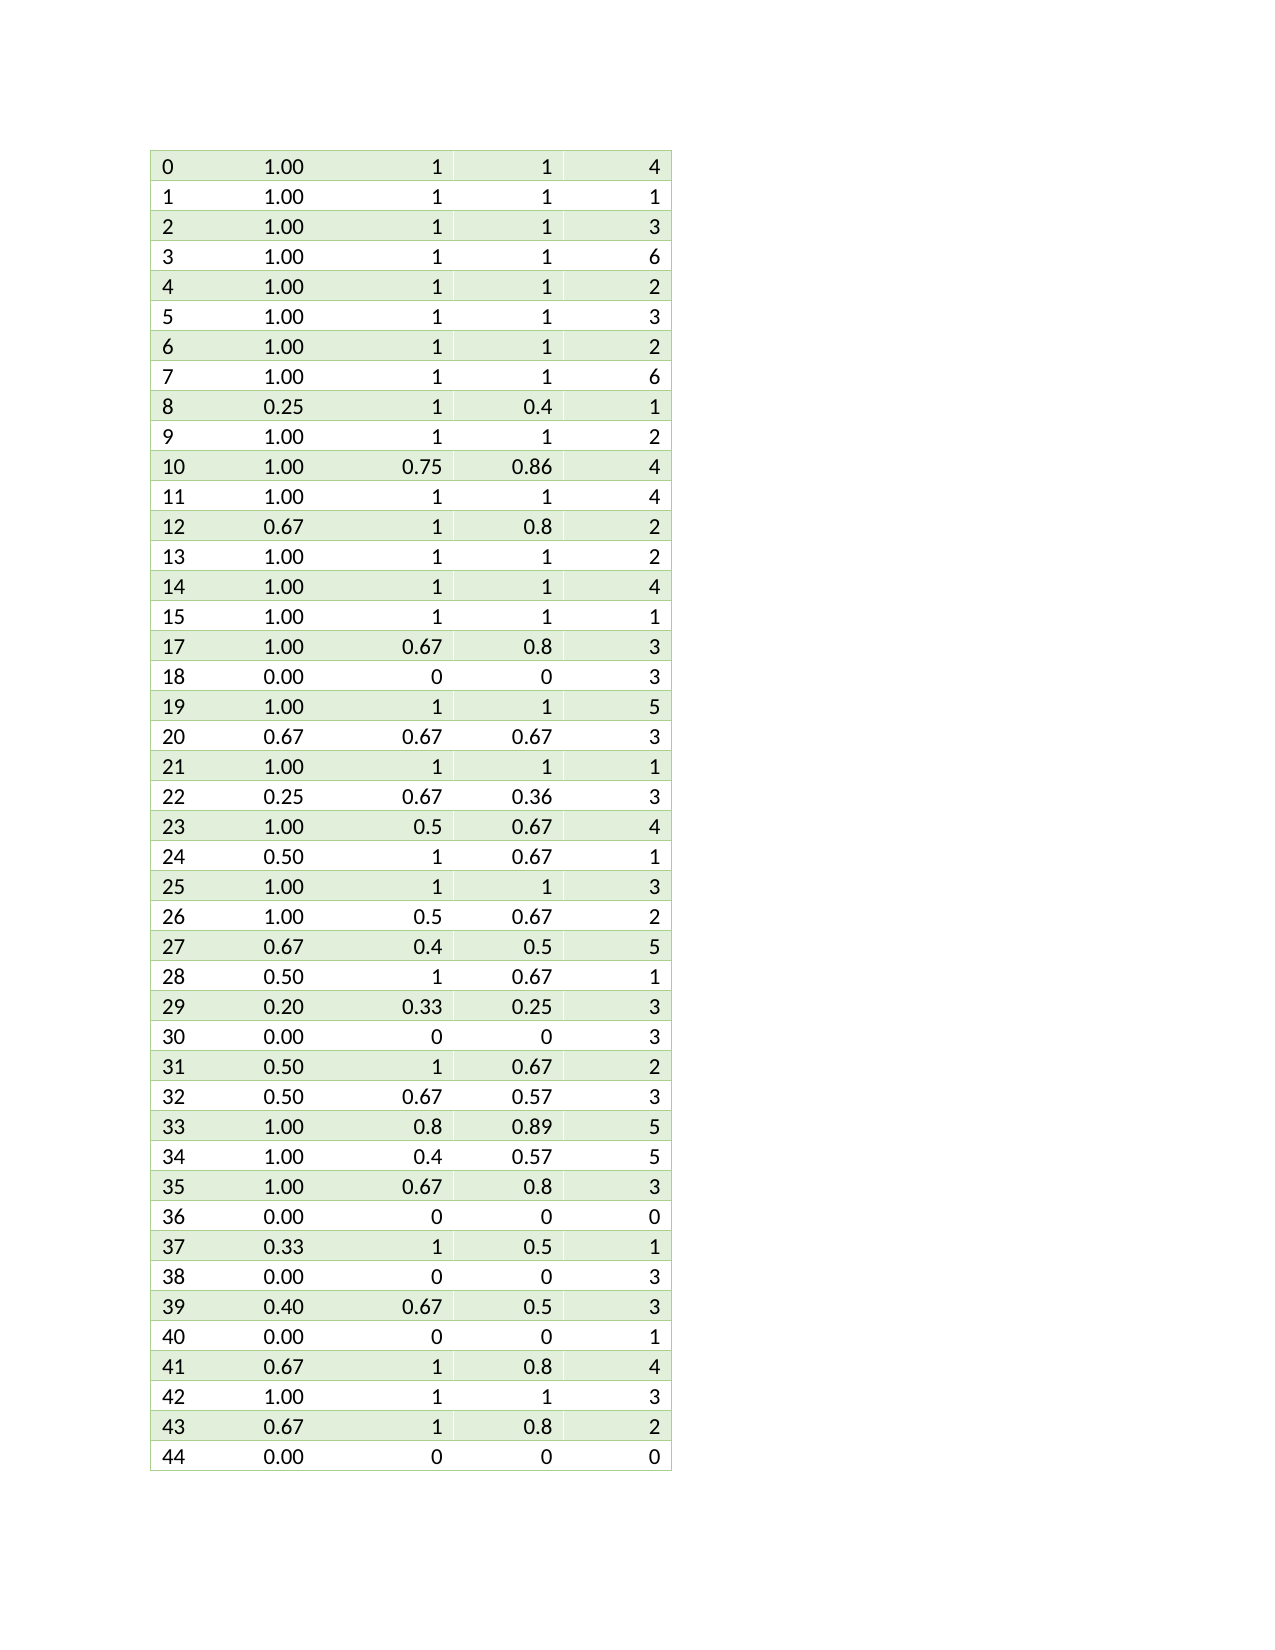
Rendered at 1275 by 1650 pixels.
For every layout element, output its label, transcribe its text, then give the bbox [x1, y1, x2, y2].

table_cell 28 [151, 961, 252, 990]
table_cell 1 [370, 301, 453, 330]
table_cell 1 [370, 541, 453, 570]
table_cell 0.00 [252, 1261, 370, 1290]
table_cell 0.67 [252, 931, 370, 960]
table_cell 0 [454, 661, 563, 690]
table_cell 36 [151, 1201, 252, 1230]
table_cell 43 [151, 1411, 252, 1440]
table_cell 1 [454, 331, 563, 360]
table_cell 9 [151, 421, 252, 450]
table_cell 1 [454, 361, 563, 390]
table_cell 1.00 [252, 481, 370, 510]
table_cell 1 [454, 181, 563, 210]
table_cell 1.00 [252, 811, 370, 840]
table_cell 0.50 [252, 961, 370, 990]
table_cell 0.57 [454, 1141, 563, 1170]
table_cell 3 [564, 1291, 671, 1320]
table_cell 2 [564, 511, 671, 540]
table_cell 1 [370, 691, 453, 720]
table_cell 2 [564, 901, 671, 930]
table_cell 0 [454, 1261, 563, 1290]
table_cell 6 [564, 241, 671, 270]
table_cell 1 [454, 871, 563, 900]
table_cell 23 [151, 811, 252, 840]
table_cell 38 [151, 1261, 252, 1290]
table_cell 1 [564, 601, 671, 630]
table_cell 0.67 [370, 721, 453, 750]
table_cell 0 [370, 1321, 453, 1350]
table_cell 1.00 [252, 211, 370, 240]
table_cell 15 [151, 601, 252, 630]
table_cell 3 [564, 631, 671, 660]
table_cell 3 [564, 721, 671, 750]
table_cell 1 [454, 151, 563, 180]
table_cell 0 [370, 1021, 453, 1050]
table_cell 1 [454, 481, 563, 510]
table_cell 14 [151, 571, 252, 600]
table_cell 25 [151, 871, 252, 900]
table_cell 1 [370, 391, 453, 420]
table_cell 1.00 [252, 1111, 370, 1140]
table_cell 4 [564, 481, 671, 510]
table_cell 1 [454, 601, 563, 630]
table_cell 20 [151, 721, 252, 750]
table_cell 0.67 [370, 1171, 453, 1200]
table_cell 0.67 [454, 841, 563, 870]
table_cell 0.89 [454, 1111, 563, 1140]
table_cell 39 [151, 1291, 252, 1320]
table_cell 2 [564, 1051, 671, 1080]
table_cell 1 [454, 751, 563, 780]
table_cell 17 [151, 631, 252, 660]
table_cell 0.36 [454, 781, 563, 810]
table_cell 1 [370, 571, 453, 600]
table_cell 0.8 [370, 1111, 453, 1140]
table_cell 11 [151, 481, 252, 510]
table_cell 4 [564, 571, 671, 600]
table_cell 0 [151, 151, 252, 180]
table_cell 0.00 [252, 661, 370, 690]
table_cell 31 [151, 1051, 252, 1080]
table_cell 7 [151, 361, 252, 390]
table_cell 0.57 [454, 1081, 563, 1110]
table_cell 1.00 [252, 541, 370, 570]
table_cell 3 [564, 1021, 671, 1050]
table_cell 0.5 [454, 1291, 563, 1320]
table_cell 0.00 [252, 1321, 370, 1350]
table_cell 1.00 [252, 601, 370, 630]
table_cell 12 [151, 511, 252, 540]
table_cell 1 [564, 961, 671, 990]
table_cell 1 [454, 301, 563, 330]
table_cell 0.86 [454, 451, 563, 480]
table_cell 13 [151, 541, 252, 570]
table_cell 2 [564, 331, 671, 360]
table_cell 1.00 [252, 751, 370, 780]
table_cell 6 [564, 361, 671, 390]
table_cell 1.00 [252, 1141, 370, 1170]
table_cell 0.00 [252, 1201, 370, 1230]
table_cell 0.4 [370, 1141, 453, 1170]
table_cell 1 [454, 211, 563, 240]
table_cell 0.67 [252, 511, 370, 540]
table_cell 5 [151, 301, 252, 330]
table_cell 0 [370, 661, 453, 690]
table_cell 1.00 [252, 361, 370, 390]
table_cell 0.67 [370, 1081, 453, 1110]
table_cell 40 [151, 1321, 252, 1350]
table_cell 22 [151, 781, 252, 810]
table_cell 0.33 [252, 1231, 370, 1260]
table_cell 4 [564, 151, 671, 180]
table_cell 1.00 [252, 301, 370, 330]
table_cell 0 [454, 1021, 563, 1050]
table_cell 10 [151, 451, 252, 480]
table_cell 1 [370, 361, 453, 390]
table_cell 1.00 [252, 871, 370, 900]
table_cell 4 [564, 451, 671, 480]
table_cell 1 [370, 331, 453, 360]
table_cell 3 [564, 1081, 671, 1110]
table_cell 0.5 [370, 811, 453, 840]
table_cell 0.5 [454, 931, 563, 960]
table_cell 1 [370, 211, 453, 240]
table_cell 1 [564, 841, 671, 870]
table_cell 1.00 [252, 631, 370, 660]
table_cell 4 [564, 1351, 671, 1380]
table_cell 1.00 [252, 271, 370, 300]
table_cell 41 [151, 1351, 252, 1380]
table_cell 0 [370, 1261, 453, 1290]
table_cell 0 [564, 1201, 671, 1230]
table_cell 33 [151, 1111, 252, 1140]
table_cell 0 [370, 1441, 453, 1470]
table_cell 1 [370, 1051, 453, 1080]
table_cell 1 [564, 1321, 671, 1350]
table_cell 0.8 [454, 1411, 563, 1440]
table_cell 1.00 [252, 241, 370, 270]
table_cell 30 [151, 1021, 252, 1050]
table_cell 0.40 [252, 1291, 370, 1320]
table_cell 19 [151, 691, 252, 720]
table_cell 0.25 [454, 991, 563, 1020]
table_cell 1 [370, 751, 453, 780]
table_cell 3 [564, 1261, 671, 1290]
table_cell 35 [151, 1171, 252, 1200]
table_cell 1 [454, 241, 563, 270]
table_cell 0.4 [454, 391, 563, 420]
table_cell 18 [151, 661, 252, 690]
table_cell 1 [370, 511, 453, 540]
table_cell 1.00 [252, 571, 370, 600]
table_cell 3 [564, 1171, 671, 1200]
table_cell 26 [151, 901, 252, 930]
table_cell 27 [151, 931, 252, 960]
table_cell 3 [564, 1381, 671, 1410]
table_cell 0.67 [252, 1351, 370, 1380]
table_cell 0.50 [252, 1081, 370, 1110]
table_cell 0.50 [252, 841, 370, 870]
table_cell 0 [370, 1201, 453, 1230]
table_cell 1 [454, 571, 563, 600]
table_cell 3 [564, 661, 671, 690]
table_cell 2 [564, 541, 671, 570]
table_cell 42 [151, 1381, 252, 1410]
table_cell 5 [564, 931, 671, 960]
table_cell 6 [151, 331, 252, 360]
table_cell 1 [370, 481, 453, 510]
table_cell 0.8 [454, 631, 563, 660]
table_cell 1 [370, 1381, 453, 1410]
table_cell 0.8 [454, 1171, 563, 1200]
table_cell 8 [151, 391, 252, 420]
table_cell 1.00 [252, 421, 370, 450]
table_cell 1 [454, 691, 563, 720]
table_cell 0.00 [252, 1441, 370, 1470]
table_cell 1 [370, 841, 453, 870]
table_cell 0 [454, 1441, 563, 1470]
table_cell 3 [564, 781, 671, 810]
table_cell 1.00 [252, 331, 370, 360]
table_cell 1 [454, 271, 563, 300]
table_cell 2 [151, 211, 252, 240]
table_cell 0.67 [252, 1411, 370, 1440]
table_cell 34 [151, 1141, 252, 1170]
table_cell 21 [151, 751, 252, 780]
table_cell 2 [564, 421, 671, 450]
table_cell 1.00 [252, 691, 370, 720]
table_cell 0.4 [370, 931, 453, 960]
table_cell 0.8 [454, 511, 563, 540]
table_cell 1 [370, 181, 453, 210]
table_cell 2 [564, 271, 671, 300]
table_cell 0.67 [454, 961, 563, 990]
table_cell 2 [564, 1411, 671, 1440]
table_cell 0.67 [370, 1291, 453, 1320]
table_cell 1 [370, 421, 453, 450]
table_cell 1.00 [252, 1381, 370, 1410]
table_cell 1.00 [252, 901, 370, 930]
table_cell 1 [564, 391, 671, 420]
table_cell 1.00 [252, 151, 370, 180]
table_cell 1 [454, 541, 563, 570]
table_cell 0.33 [370, 991, 453, 1020]
table_cell 29 [151, 991, 252, 1020]
table_cell 4 [564, 811, 671, 840]
table_cell 1 [370, 271, 453, 300]
table_cell 0.20 [252, 991, 370, 1020]
table_cell 1 [370, 601, 453, 630]
table_cell 3 [564, 211, 671, 240]
table_cell 3 [564, 991, 671, 1020]
table_cell 32 [151, 1081, 252, 1110]
table_cell 1 [564, 1231, 671, 1260]
table_cell 0.67 [370, 781, 453, 810]
table_cell 0 [454, 1321, 563, 1350]
table_cell 1 [454, 1381, 563, 1410]
table_cell 0.8 [454, 1351, 563, 1380]
table_cell 0 [454, 1201, 563, 1230]
table_cell 1 [370, 961, 453, 990]
table_cell 0.67 [252, 721, 370, 750]
table_cell 24 [151, 841, 252, 870]
table_cell 37 [151, 1231, 252, 1260]
table_cell 5 [564, 1111, 671, 1140]
table_cell 0.67 [454, 901, 563, 930]
table_cell 0.67 [370, 631, 453, 660]
table_cell 1.00 [252, 1171, 370, 1200]
table_cell 1 [454, 421, 563, 450]
table_cell 0.5 [454, 1231, 563, 1260]
table_cell 1 [370, 241, 453, 270]
table_cell 0.67 [454, 811, 563, 840]
table_cell 1 [370, 871, 453, 900]
table_cell 5 [564, 1141, 671, 1170]
table_cell 1.00 [252, 181, 370, 210]
table_cell 5 [564, 691, 671, 720]
table_cell 0.50 [252, 1051, 370, 1080]
table_cell 3 [564, 871, 671, 900]
table_cell 1 [370, 1411, 453, 1440]
table_cell 0.25 [252, 781, 370, 810]
table_cell 1 [370, 151, 453, 180]
table_cell 1 [151, 181, 252, 210]
table_cell 1 [370, 1351, 453, 1380]
table_cell 3 [151, 241, 252, 270]
table_cell 44 [151, 1441, 252, 1470]
table_cell 1 [564, 751, 671, 780]
table_cell 1 [370, 1231, 453, 1260]
table_cell 3 [564, 301, 671, 330]
table_cell 1.00 [252, 451, 370, 480]
table_cell 4 [151, 271, 252, 300]
table_cell 0.5 [370, 901, 453, 930]
table_cell 0.67 [454, 721, 563, 750]
table_cell 0.75 [370, 451, 453, 480]
table_cell 0.25 [252, 391, 370, 420]
table_cell 0.00 [252, 1021, 370, 1050]
table_cell 0 [564, 1441, 671, 1470]
table_cell 1 [564, 181, 671, 210]
table_cell 0.67 [454, 1051, 563, 1080]
